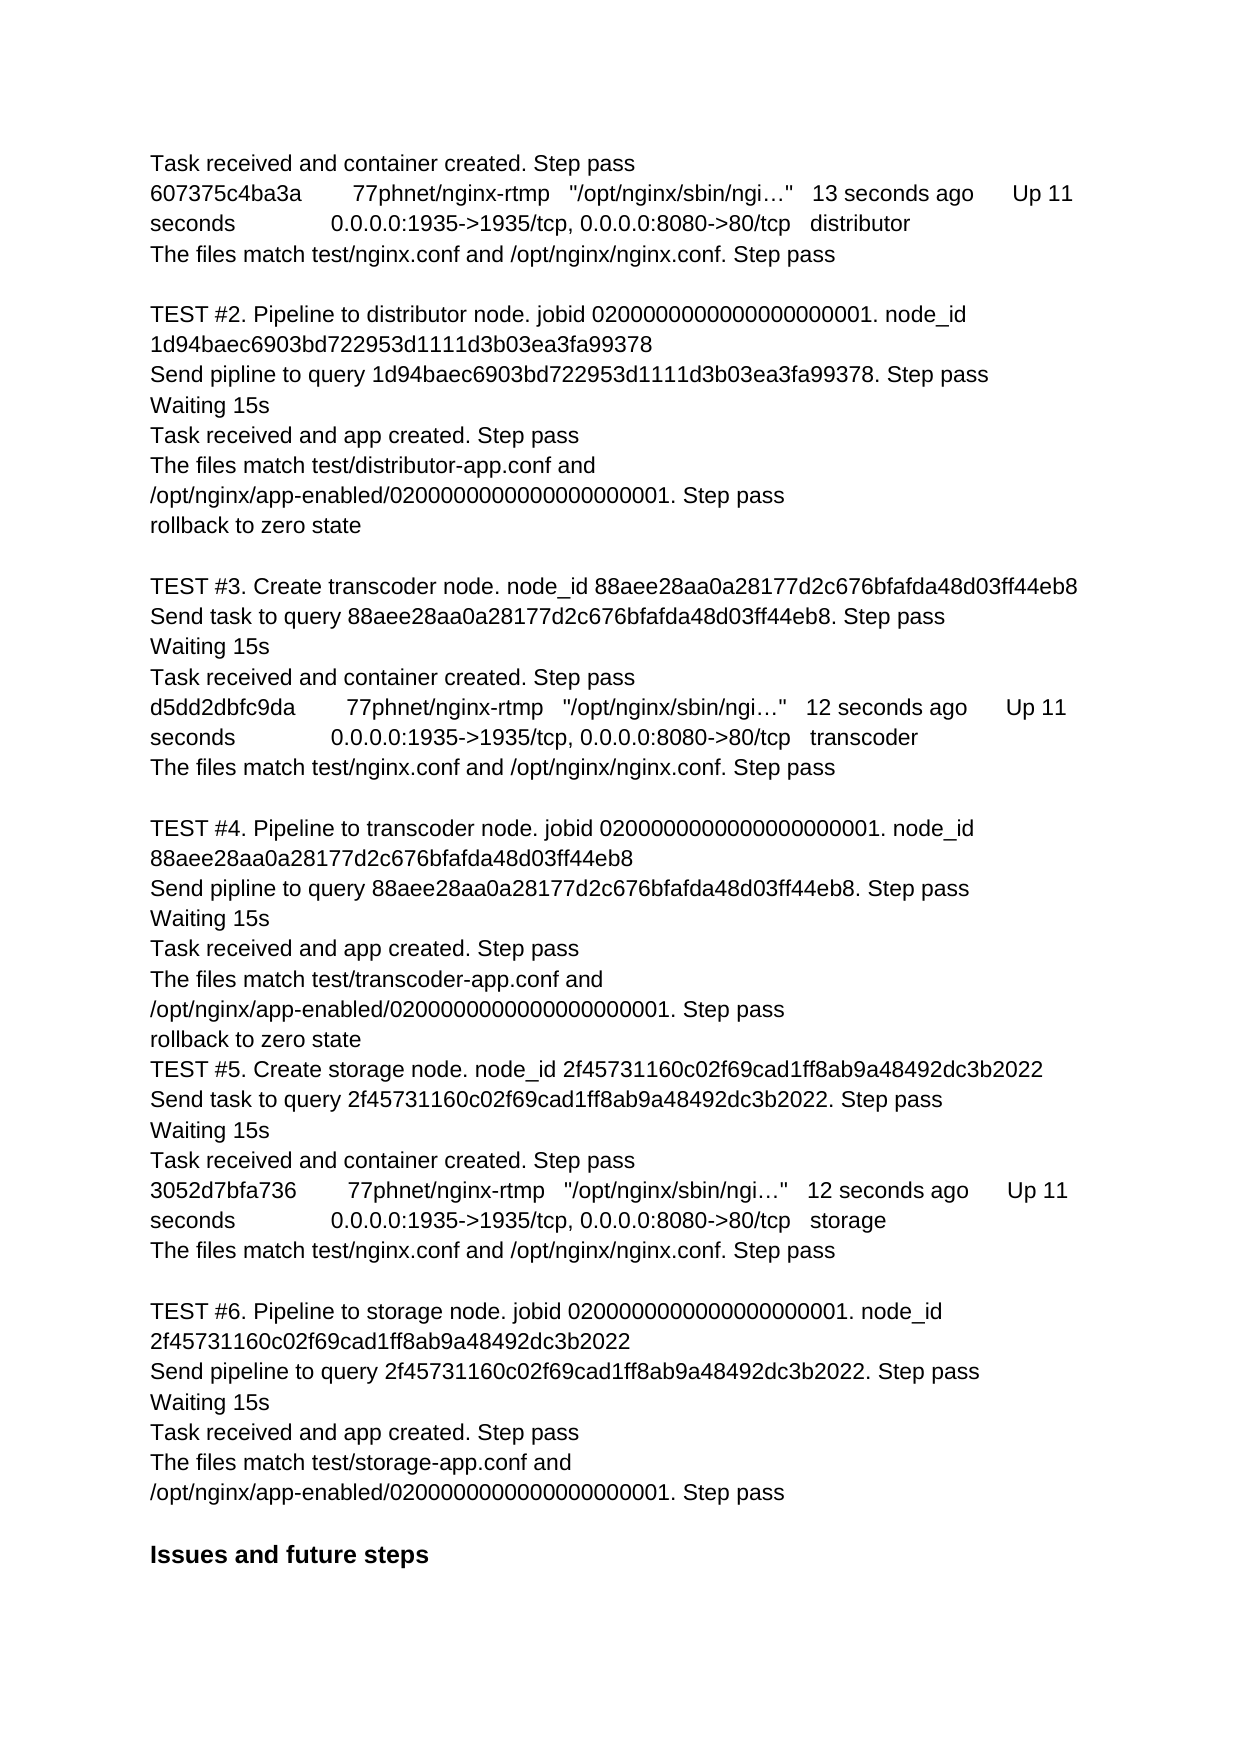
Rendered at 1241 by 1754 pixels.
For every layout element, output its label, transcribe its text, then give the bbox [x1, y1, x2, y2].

text 3052d7bfa736 77phnet/nginx-rtmp "/opt/nginx/sbin/ngi…" 12 seconds ago Up 11 seconds 0.0.0.0:1935->1935/tcp, 0.0.0.0:8080->80/tcp storage [150, 1177, 1090, 1234]
text Send task to query 2f45731160c02f69cad1ff8ab9a48492dc3b2022. Step pass [150, 1086, 1090, 1113]
text Waiting 15s [150, 633, 1090, 660]
text Send task to query 88aee28aa0a28177d2c676bfafda48d03ff44eb8. Step pass [150, 603, 1090, 629]
text Task received and container created. Step pass [150, 150, 1090, 176]
text Send pipline to query 88aee28aa0a28177d2c676bfafda48d03ff44eb8. Step pass [150, 875, 1090, 901]
text Task received and container created. Step pass [150, 663, 1090, 690]
text Task received and app created. Step pass [150, 422, 1090, 448]
text TEST #4. Pipeline to transcoder node. jobid 0200000000000000000001. node_id 88aee28aa0a28177d2c676bfafda48d03ff44eb8 [150, 814, 1090, 871]
text TEST #5. Create storage node. node_id 2f45731160c02f69cad1ff8ab9a48492dc3b2022 [150, 1056, 1090, 1083]
text The files match test/storage-app.conf and /opt/nginx/app-enabled/0200000000000000000001. Step pass [150, 1449, 1090, 1506]
text d5dd2dbfc9da 77phnet/nginx-rtmp "/opt/nginx/sbin/ngi…" 12 seconds ago Up 11 seconds 0.0.0.0:1935->1935/tcp, 0.0.0.0:8080->80/tcp transcoder [150, 694, 1090, 750]
text Task received and container created. Step pass [150, 1147, 1090, 1173]
text Waiting 15s [150, 1117, 1090, 1143]
text Send pipline to query 1d94baec6903bd722953d1111d3b03ea3fa99378. Step pass [150, 361, 1090, 388]
text TEST #2. Pipeline to distributor node. jobid 0200000000000000000001. node_id 1d94baec6903bd722953d1111d3b03ea3fa99378 [150, 301, 1090, 358]
text The files match test/nginx.conf and /opt/nginx/nginx.conf. Step pass [150, 241, 1090, 267]
text Issues and future steps [150, 1539, 1090, 1568]
text TEST #3. Create transcoder node. node_id 88aee28aa0a28177d2c676bfafda48d03ff44eb8 [150, 573, 1090, 599]
text The files match test/nginx.conf and /opt/nginx/nginx.conf. Step pass [150, 1237, 1090, 1264]
text rollback to zero state [150, 1026, 1090, 1052]
text Waiting 15s [150, 905, 1090, 932]
text The files match test/distributor-app.conf and /opt/nginx/app-enabled/0200000000000000000001. Step pass [150, 452, 1090, 509]
text Waiting 15s [150, 1388, 1090, 1415]
text The files match test/transcoder-app.conf and /opt/nginx/app-enabled/0200000000000000000001. Step pass [150, 966, 1090, 1022]
text The files match test/nginx.conf and /opt/nginx/nginx.conf. Step pass [150, 754, 1090, 781]
text Task received and app created. Step pass [150, 935, 1090, 962]
text 607375c4ba3a 77phnet/nginx-rtmp "/opt/nginx/sbin/ngi…" 13 seconds ago Up 11 seconds 0.0.0.0:1935->1935/tcp, 0.0.0.0:8080->80/tcp distributor [150, 180, 1090, 237]
text Send pipeline to query 2f45731160c02f69cad1ff8ab9a48492dc3b2022. Step pass [150, 1358, 1090, 1385]
text Task received and app created. Step pass [150, 1419, 1090, 1445]
text Waiting 15s [150, 392, 1090, 418]
text rollback to zero state [150, 512, 1090, 539]
text TEST #6. Pipeline to storage node. jobid 0200000000000000000001. node_id 2f45731160c02f69cad1ff8ab9a48492dc3b2022 [150, 1298, 1090, 1354]
